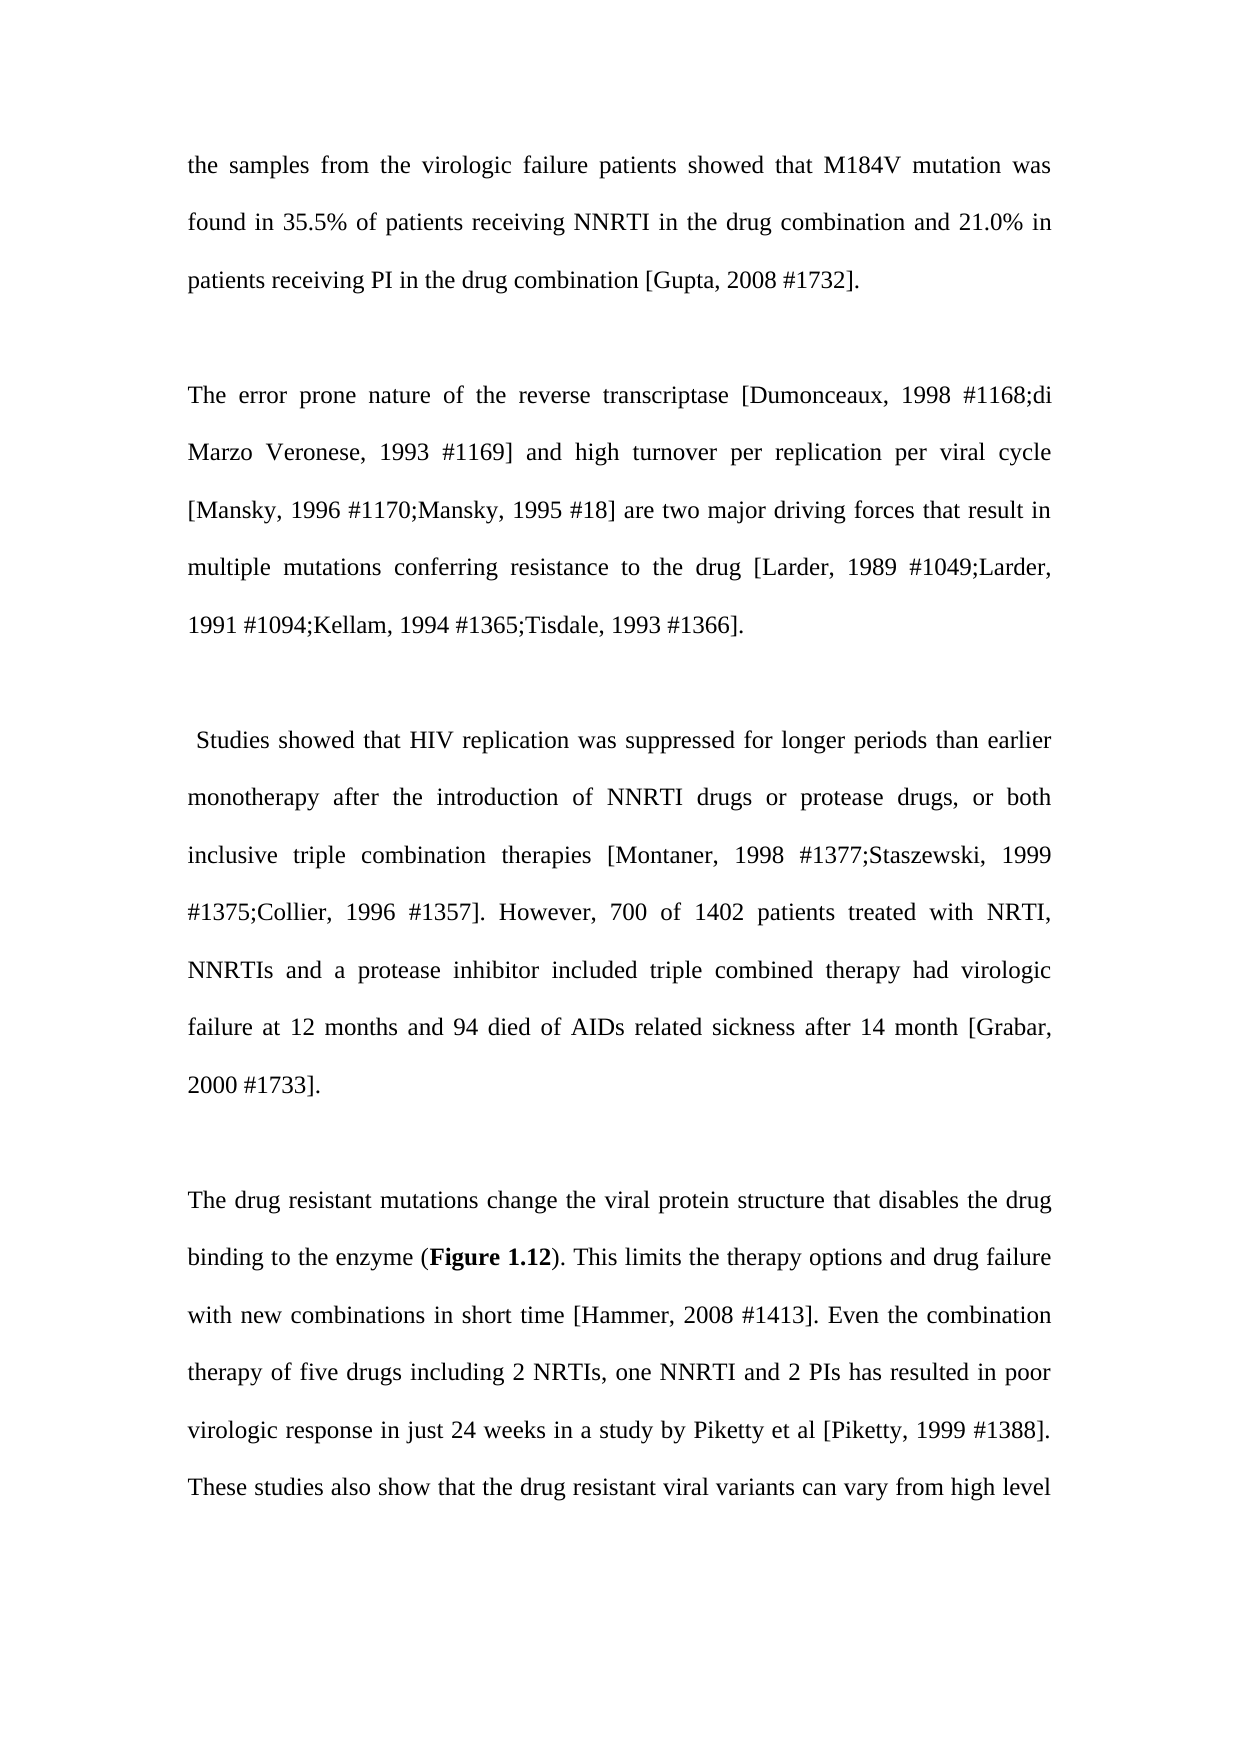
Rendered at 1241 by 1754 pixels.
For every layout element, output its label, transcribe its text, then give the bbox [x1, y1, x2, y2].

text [187, 1185, 1053, 1501]
text The error prone nature of the reverse transcriptase [Dumonceaux, 1998 #1168;di Marzo Veronese, 1993 #1169] and high turnover per replication per viral cycle [Mansky, 1996 #1170;Mansky, 1995 #18] are two major driving forces that result in multiple mutations conferring resistance to the drug [Larder, 1989 #1049;Larder, 1991 #1094;Kellam, 1994 #1365;Tisdale, 1993 #1366]. [187, 380, 1053, 639]
text Studies showed that HIV replication was suppressed for longer periods than earlier monotherapy after the introduction of NNRTI drugs or protease drugs, or both inclusive triple combination therapies [Montaner, 1998 #1377;Staszewski, 1999 #1375;Collier, 1996 #1357]. However, 700 of 1402 patients treated with NRTI, NNRTIs and a protease inhibitor included triple combined therapy had virologic failure at 12 months and 94 died of AIDs related sickness after 14 month [Grabar, 2000 #1733]. [187, 725, 1053, 1099]
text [187, 150, 1053, 294]
